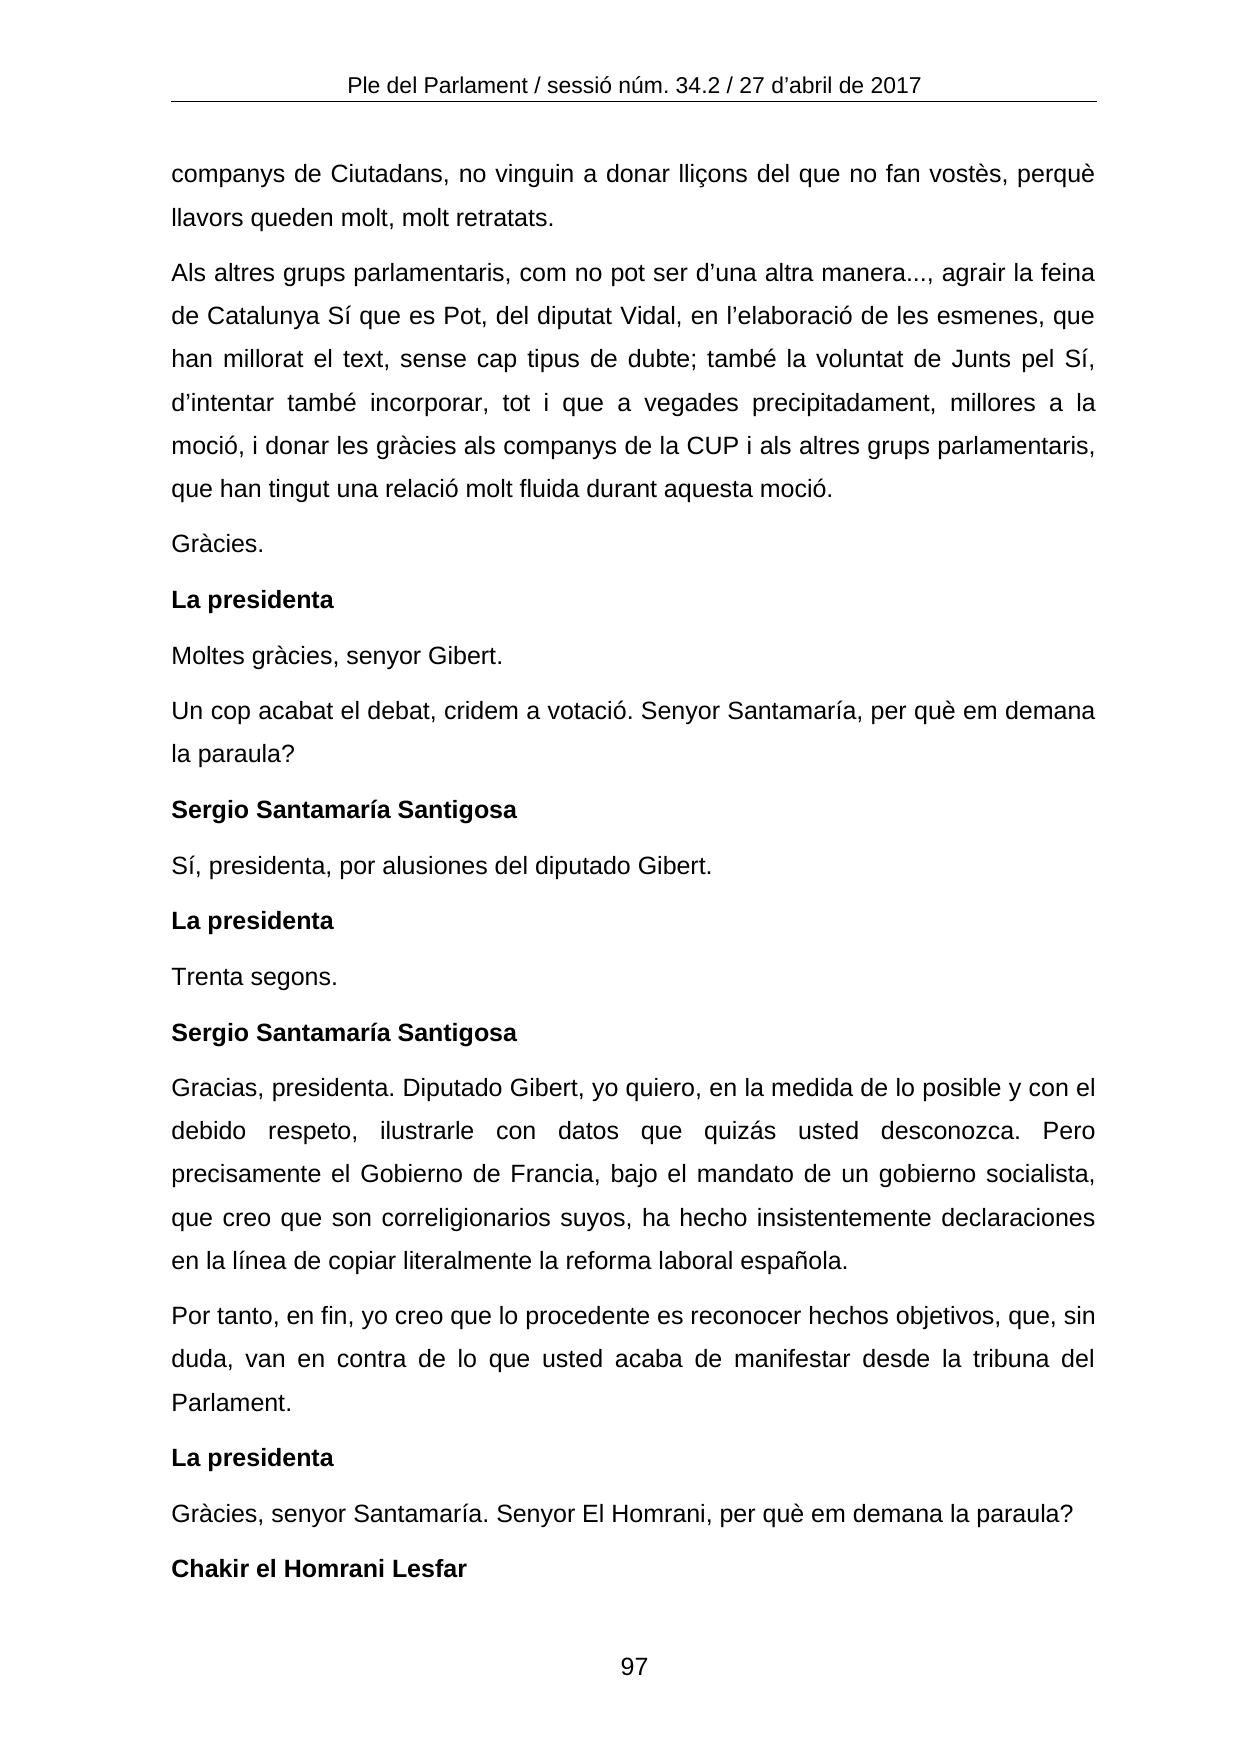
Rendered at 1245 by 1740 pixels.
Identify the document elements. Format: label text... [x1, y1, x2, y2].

text Por tanto, en fin, yo creo que lo procedente es reconocer hechos objetivos, que, sin duda, van en contra de lo que usted acaba de manifestar desde la tribuna del Parlament. [171, 1301, 1097, 1416]
text Un cop acabat el debat, cridem a votació. Senyor Santamaría, per què em demana la paraula? [171, 696, 1097, 768]
text Gracias, presidenta. Diputado Gibert, yo quiero, en la medida de lo posible y con el debido respeto, ilustrarle con datos que quizás usted desconozca. Pero precisamente el Gobierno de Francia, bajo el mandato de un gobierno socialista, que creo que son correligionarios suyos, ha hecho insistentemente declaraciones en la línea de copiar literalmente la reforma laboral española. [171, 1073, 1097, 1274]
text Sergio Santamaría Santigosa [171, 1018, 1097, 1046]
text La presidenta [171, 906, 1097, 935]
text Trenta segons. [171, 962, 1097, 991]
text La presidenta [171, 1443, 1097, 1472]
text Gràcies. [171, 529, 1097, 558]
text Sergio Santamaría Santigosa [171, 795, 1097, 824]
text La presidenta [171, 585, 1097, 614]
text Moltes gràcies, senyor Gibert. [171, 641, 1097, 669]
text Sí, presidenta, por alusiones del diputado Gibert. [171, 851, 1097, 879]
text Gràcies, senyor Santamaría. Senyor El Homrani, per què em demana la paraula? [171, 1499, 1097, 1528]
text Chakir el Homrani Lesfar [171, 1554, 1097, 1583]
text Als altres grups parlamentaris, com no pot ser d’una altra manera..., agrair la feina de Catalunya Sí que es Pot, del diputat Vidal, en l’elaboració de les esmenes, que han millorat el text, sense cap tipus de dubte; també la voluntat de Junts pel Sí, d’intentar també incorporar, tot i que a vegades precipitadament, millores a la moció, i donar les gràcies als companys de la CUP i als altres grups parlamentaris, que han tingut una relació molt fluida durant aquesta moció. [171, 258, 1097, 503]
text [171, 159, 1097, 231]
